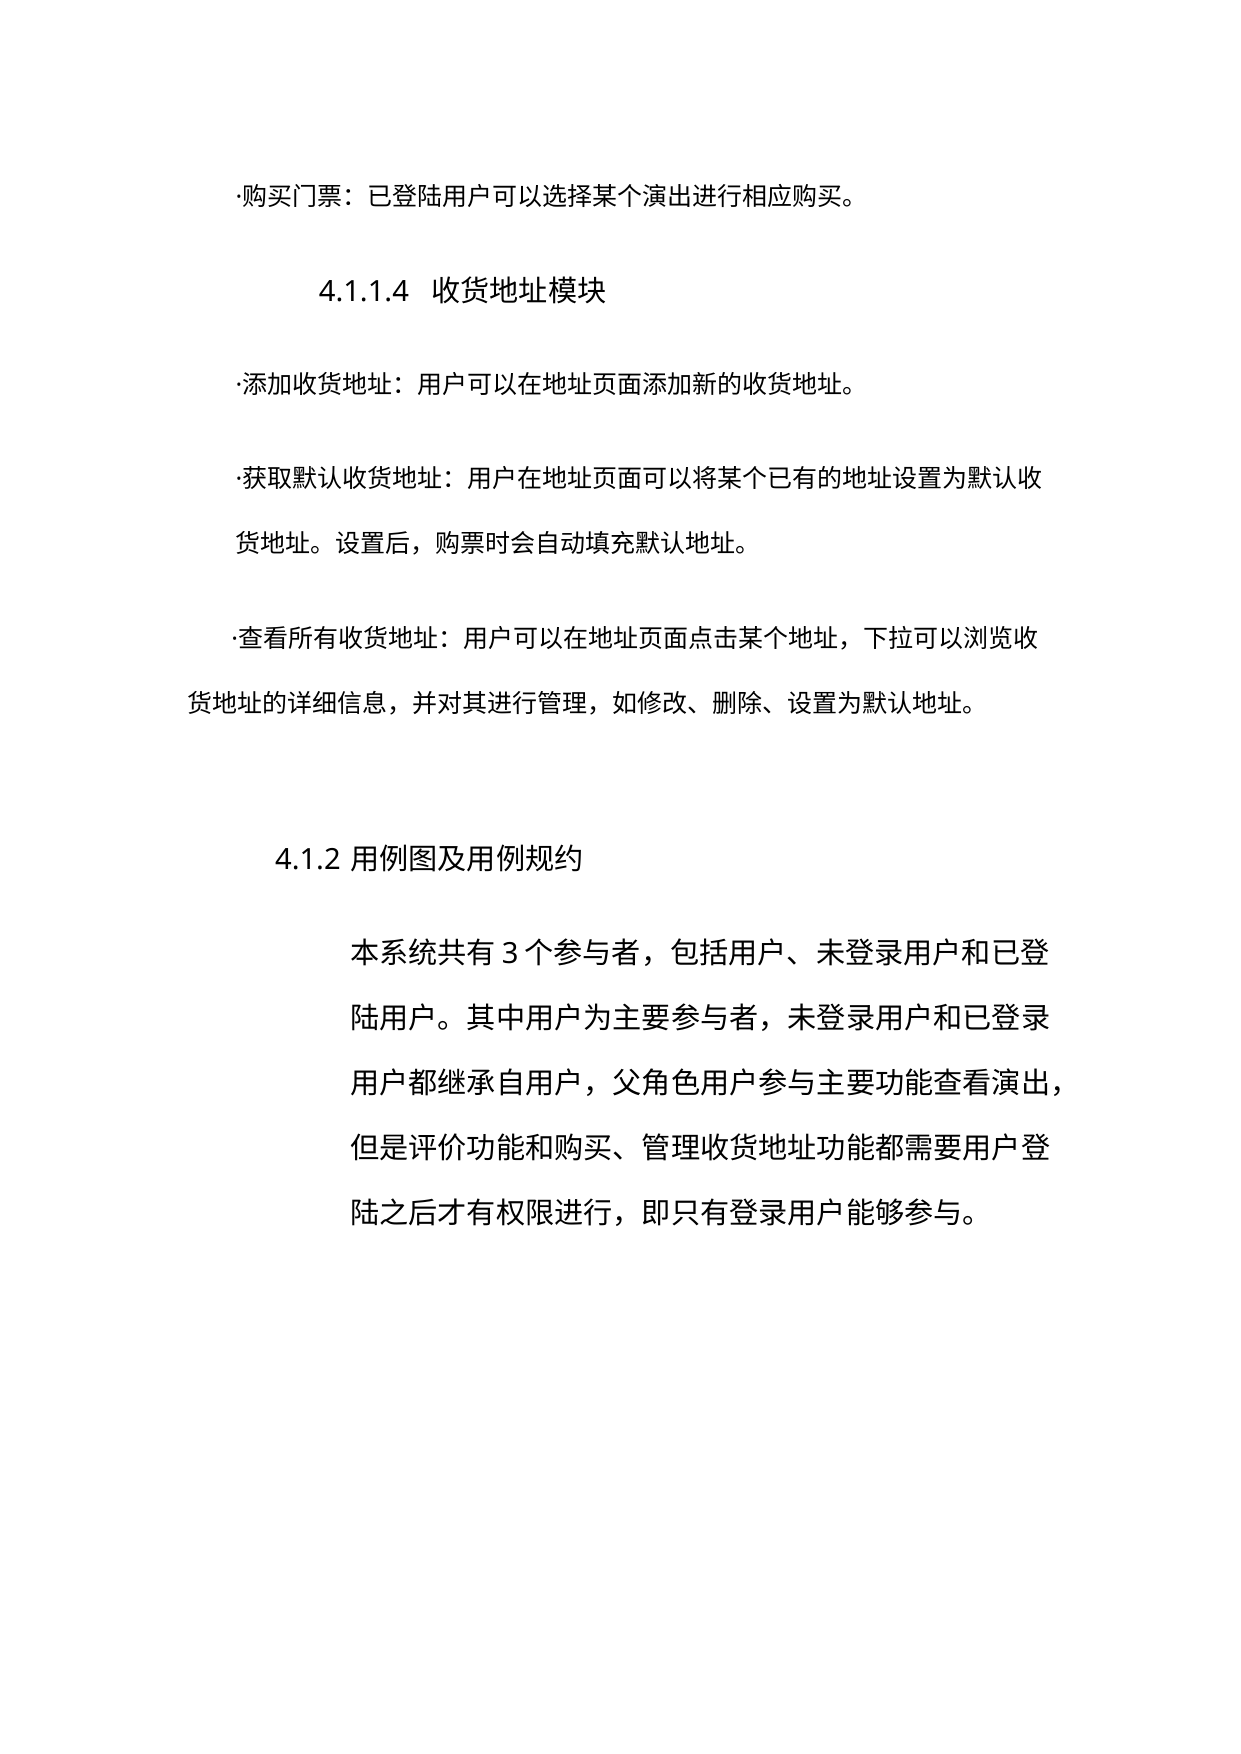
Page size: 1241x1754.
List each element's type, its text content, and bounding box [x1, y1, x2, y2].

text ·购买门票：已登陆用户可以选择某个演出进行相应购买。 [235, 162, 1053, 227]
list 收货地址模块 [319, 256, 1053, 321]
text ·查看所有收货地址：用户可以在地址页面点击某个地址，下拉可以浏览收货地址的详细信息，并对其进行管理，如修改、删除、设置为默认地址。 [187, 604, 1053, 734]
text ·添加收货地址：用户可以在地址页面添加新的收货地址。 [235, 350, 1053, 415]
list 用例图及用例规约 [275, 824, 1053, 889]
text ·获取默认收货地址：用户在地址页面可以将某个已有的地址设置为默认收货地址。设置后，购票时会自动填充默认地址。 [235, 444, 1053, 574]
text 本系统共有3个参与者，包括用户、未登录用户和已登陆用户。其中用户为主要参与者，未登录用户和已登录用户都继承自用户，父角色用户参与主要功能查看演出，但是评价功能和购买、管理收货地址功能都需要用户登陆之后才有权限进行，即只有登录用户能够参与。 [350, 919, 1053, 1244]
